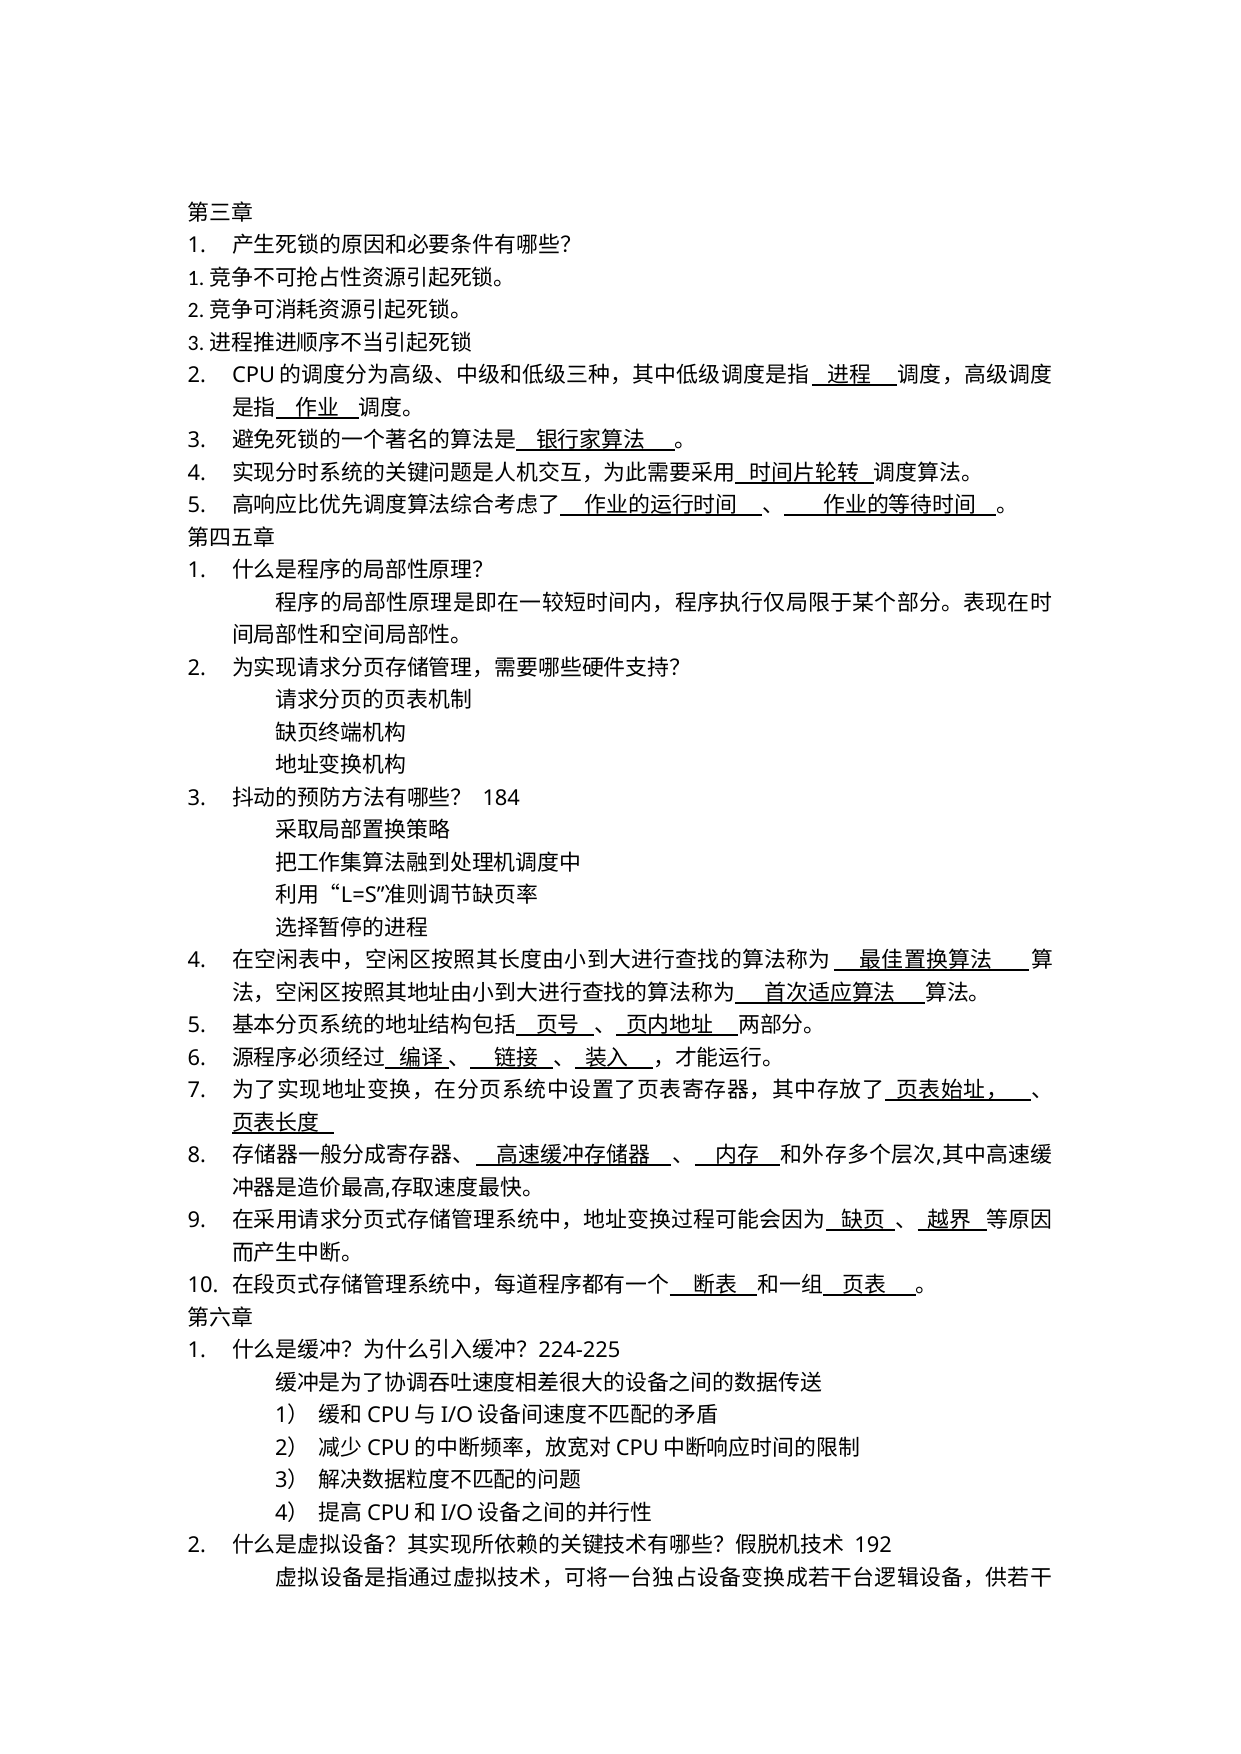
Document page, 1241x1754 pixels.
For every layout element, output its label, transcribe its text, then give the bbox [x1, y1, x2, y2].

text 地址变换机构 [275, 747, 1053, 779]
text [232, 1559, 1053, 1592]
list 实现分时系统的关键问题是人机交互，为此需要采用 时间片轮转 调度算法。 [187, 454, 1053, 487]
text 1. 竞争不可抢占性资源引起死锁。 [187, 259, 1053, 292]
list 为实现请求分页存储管理，需要哪些硬件支持？ [187, 649, 1053, 682]
text 2. 竞争可消耗资源引起死锁。 [187, 292, 1053, 324]
list 产生死锁的原因和必要条件有哪些？ [187, 227, 1053, 259]
list 高响应比优先调度算法综合考虑了 作业的运行时间 、 作业的等待时间 。 [187, 487, 1053, 519]
list CPU的调度分为高级、中级和低级三种，其中低级调度是指 进程 调度，高级调度是指 作业 调度。 [187, 357, 1053, 422]
text 第三章 [187, 194, 1053, 227]
list 提高CPU和I/O设备之间的并行性 [275, 1494, 1053, 1527]
list 什么是虚拟设备？其实现所依赖的关键技术有哪些？假脱机技术 192 [187, 1527, 1053, 1559]
text 缺页终端机构 [275, 714, 1053, 747]
text 3. 进程推进顺序不当引起死锁 [187, 324, 1053, 357]
text 采取局部置换策略 [231, 812, 1053, 844]
text 选择暂停的进程 [231, 909, 1053, 942]
list 源程序必须经过 编译 、 链接 、 装入 ，才能运行。 [187, 1039, 1053, 1072]
list 什么是程序的局部性原理？ [187, 552, 1053, 584]
text 把工作集算法融到处理机调度中 [231, 844, 1053, 877]
list 在段页式存储管理系统中，每道程序都有一个 断表 和一组 页表 。 [187, 1267, 1053, 1299]
text 利用“L=S”准则调节缺页率 [231, 877, 1053, 909]
text 缓冲是为了协调吞吐速度相差很大的设备之间的数据传送 [275, 1364, 1053, 1397]
list 存储器一般分成寄存器、 高速缓冲存储器 、 内存 和外存多个层次,其中高速缓冲器是造价最高,存取速度最快。 [187, 1137, 1053, 1202]
list 为了实现地址变换，在分页系统中设置了页表寄存器，其中存放了 页表始址， 、 页表长度 [187, 1072, 1053, 1137]
list 在空闲表中，空闲区按照其长度由小到大进行查找的算法称为 最佳置换算法 算法，空闲区按照其地址由小到大进行查找的算法称为 首次适应算法 算法。 [187, 942, 1053, 1007]
list 基本分页系统的地址结构包括 页号 、 页内地址 两部分。 [187, 1007, 1053, 1039]
text 第六章 [187, 1299, 1053, 1332]
list 避免死锁的一个著名的算法是 银行家算法 。 [187, 422, 1053, 454]
list 什么是缓冲？为什么引入缓冲？224-225 [187, 1332, 1053, 1364]
text 第四五章 [187, 519, 1053, 552]
text 程序的局部性原理是即在一较短时间内，程序执行仅局限于某个部分。表现在时间局部性和空间局部性。 [232, 584, 1053, 649]
list 减少CPU的中断频率，放宽对CPU中断响应时间的限制 [275, 1429, 1053, 1462]
list 缓和CPU与I/O设备间速度不匹配的矛盾 [275, 1397, 1053, 1429]
list 在采用请求分页式存储管理系统中，地址变换过程可能会因为 缺页 、 越界 等原因而产生中断。 [187, 1202, 1053, 1267]
list 抖动的预防方法有哪些？ 184 [187, 779, 1053, 812]
text 请求分页的页表机制 [275, 682, 1053, 714]
list 解决数据粒度不匹配的问题 [275, 1462, 1053, 1494]
